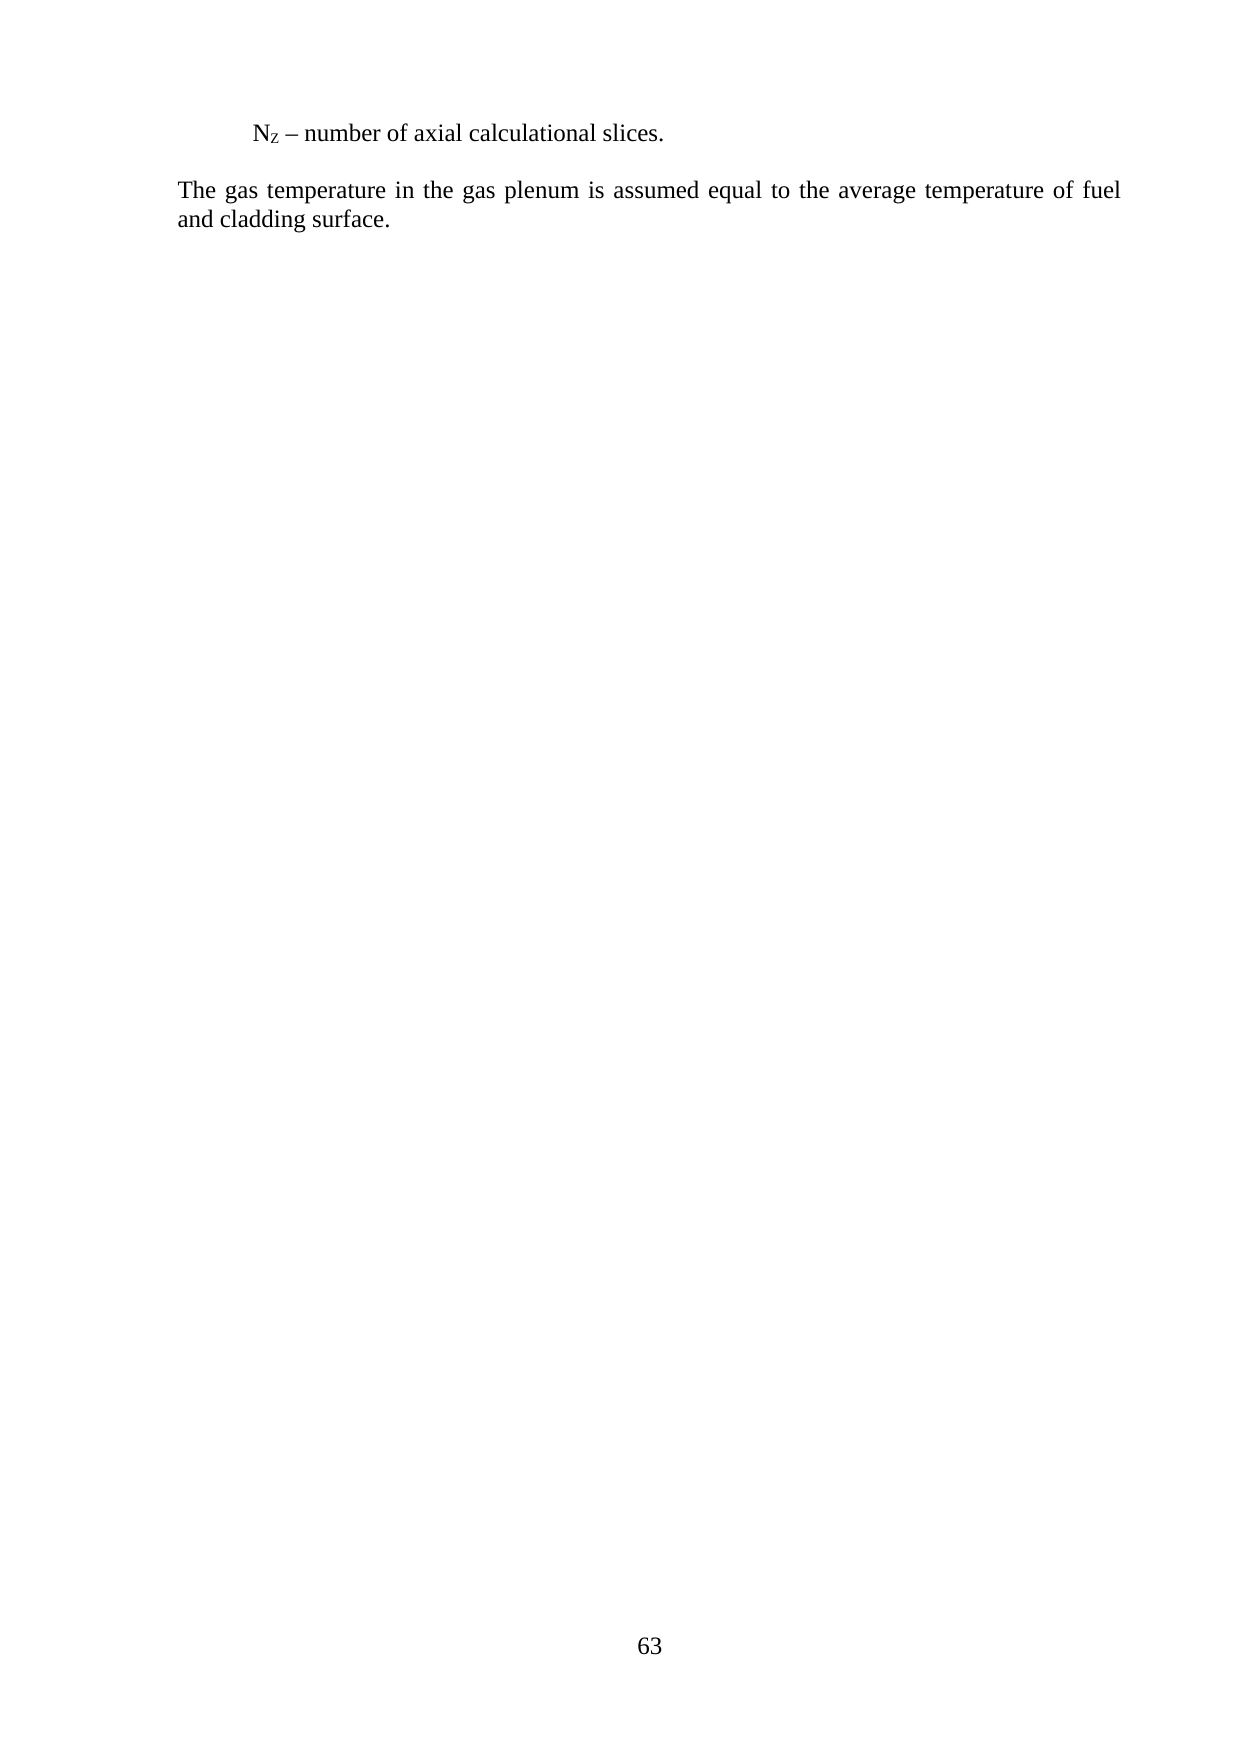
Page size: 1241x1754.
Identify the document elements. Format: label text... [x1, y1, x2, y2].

text The gas temperature in the gas plenum is assumed equal to the average temperature of fuel and cladding surface. [177, 176, 1122, 233]
text NZ – number of axial calculational slices. [252, 118, 1122, 147]
